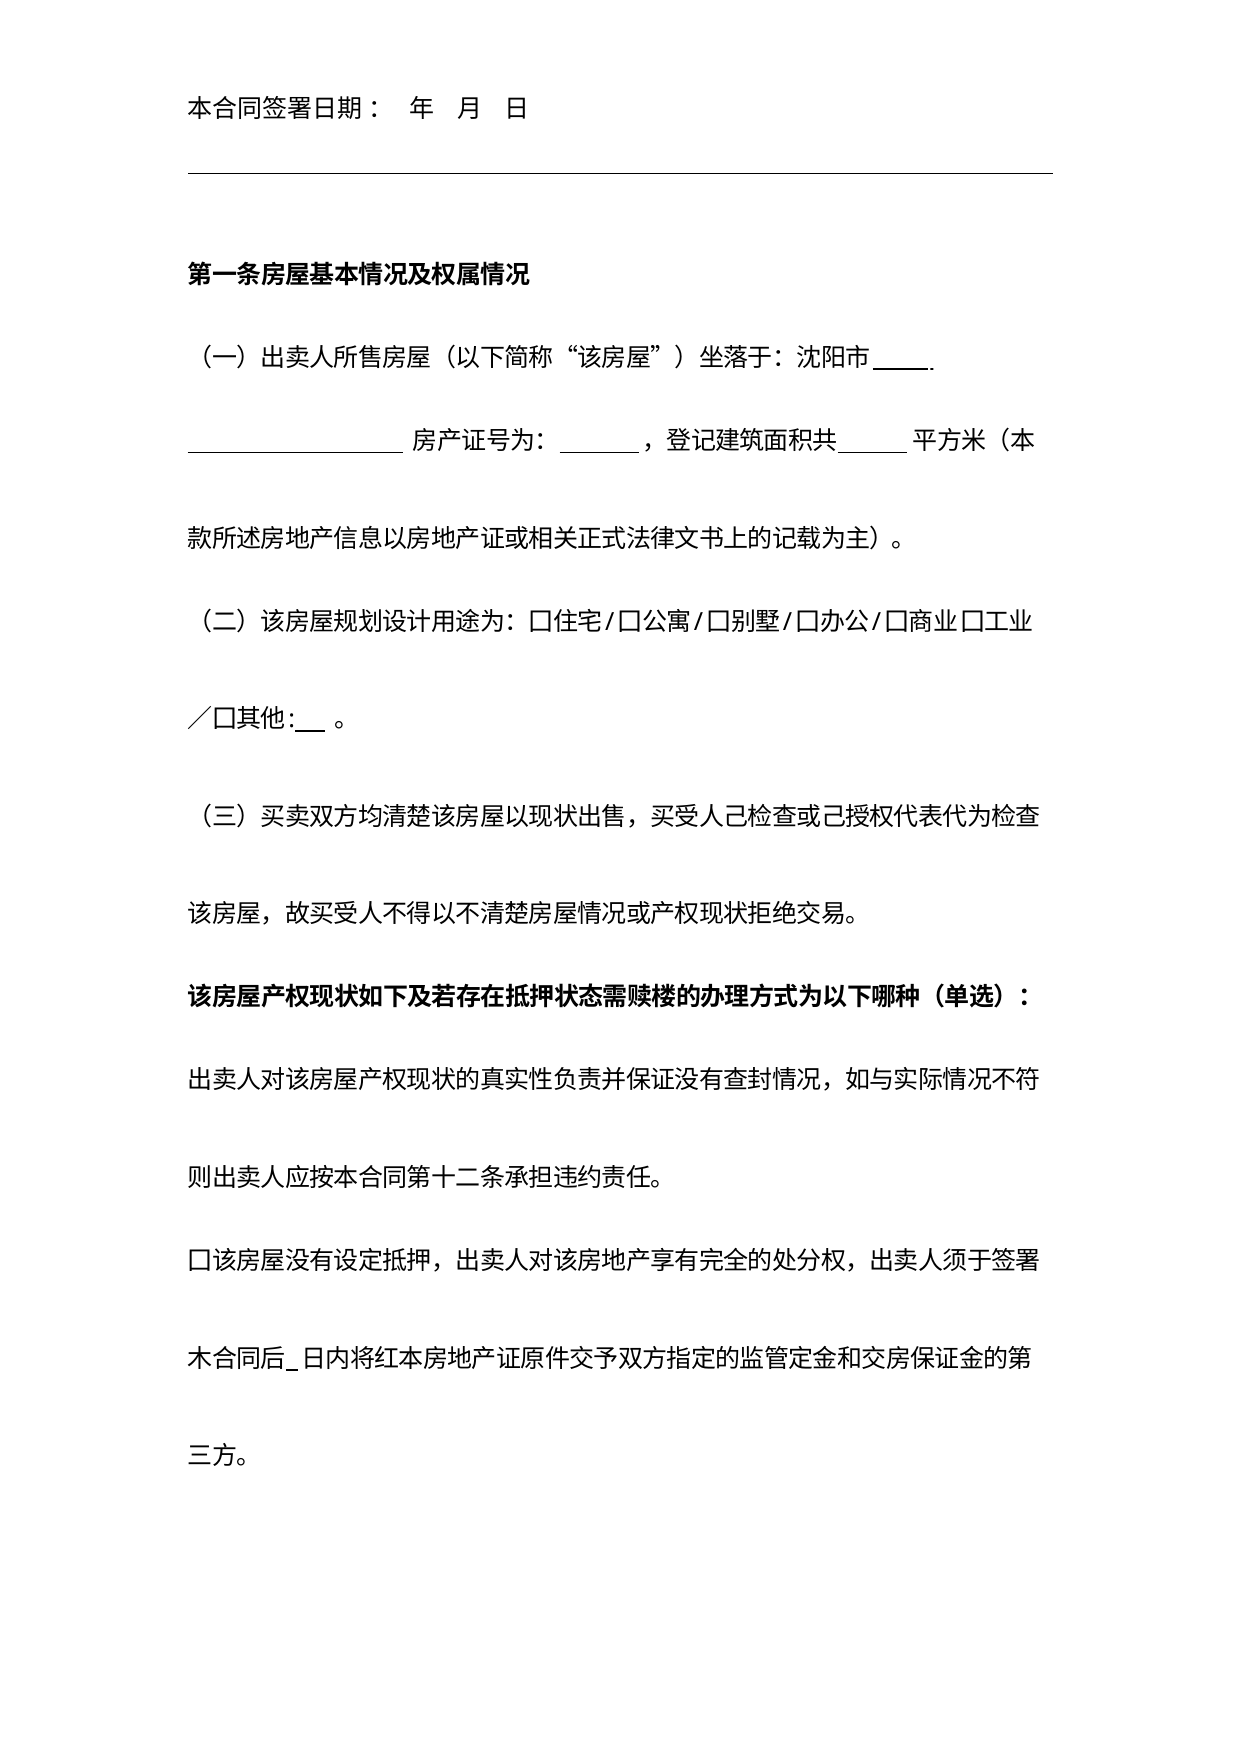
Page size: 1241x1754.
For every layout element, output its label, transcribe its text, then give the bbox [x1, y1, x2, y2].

text 该 房 屋 产 权 现 状 如 下 及 若 存 在 抵 押 状 态 需 赎 楼 的 办 理 方 式 为 以 下 哪 种 （ 单 选 ） ： [187, 962, 1053, 1027]
text （ 一 ） 出 卖 人 所 售 房 屋 （ 以 下 简 称 “ 该 房 屋 ” ） 坐 落 于 ： 沈 阳 市 [187, 323, 1053, 388]
text 囗 该 房 屋 没 有 设 定 抵 押 ， 出 卖 人 对 该 房 地 产 享 有 完 全 的 处 分 权 ， 出 卖 人 须 于 签 署 木 合 同 后 日 内 将 红 本 房 地 产 证 原 件 交 予 双 方 指 定 的 监 管 定 金 和 交 房 保 证 金 的 第 三 方 。 [187, 1226, 1053, 1486]
text 第 一 条 房 屋 基 本 情 况 及 权 属 情 况 [187, 240, 1053, 305]
text （ 二 ） 该 房 屋 规 划 设 计 用 途 为 ： 囗 住 宅 / 囗 公 寓 / 囗 别 墅 / 囗 办 公 / 囗 商 业 囗 工 业 ／ 囗 其 他 : 。 （ 三 ） 买 卖 双 方 均 清 楚 该 房 屋 以 现 状 出 售 ， 买 受 人 己 检 查 或 己 授 权 代 表 代 为 检 查 该 房 屋 ， 故 买 受 人 不 得 以 不 清 楚 房 屋 情 况 或 产 权 现 状 拒 绝 交 易 。 [187, 587, 1053, 944]
text 房 产 证 号 为 ： ， 登 记 建 筑 面 积 共 平 方 米 （ 本 款 所 述 房 地 产 信 息 以 房 地 产 证 或 相 关 正 式 法 律 文 书 上 的 记 载 为 主 ）。 [187, 406, 1053, 569]
text 出 卖 人 对 该 房 屋 产 权 现 状 的 真 实 性 负 责 并 保 证 没 有 查 封 情 况 ， 如 与 实 际 情 况 不 符 则 出 卖 人 应 按 本 合 同 第 十 二 条 承 担 违 约 责 任 。 [187, 1046, 1053, 1208]
